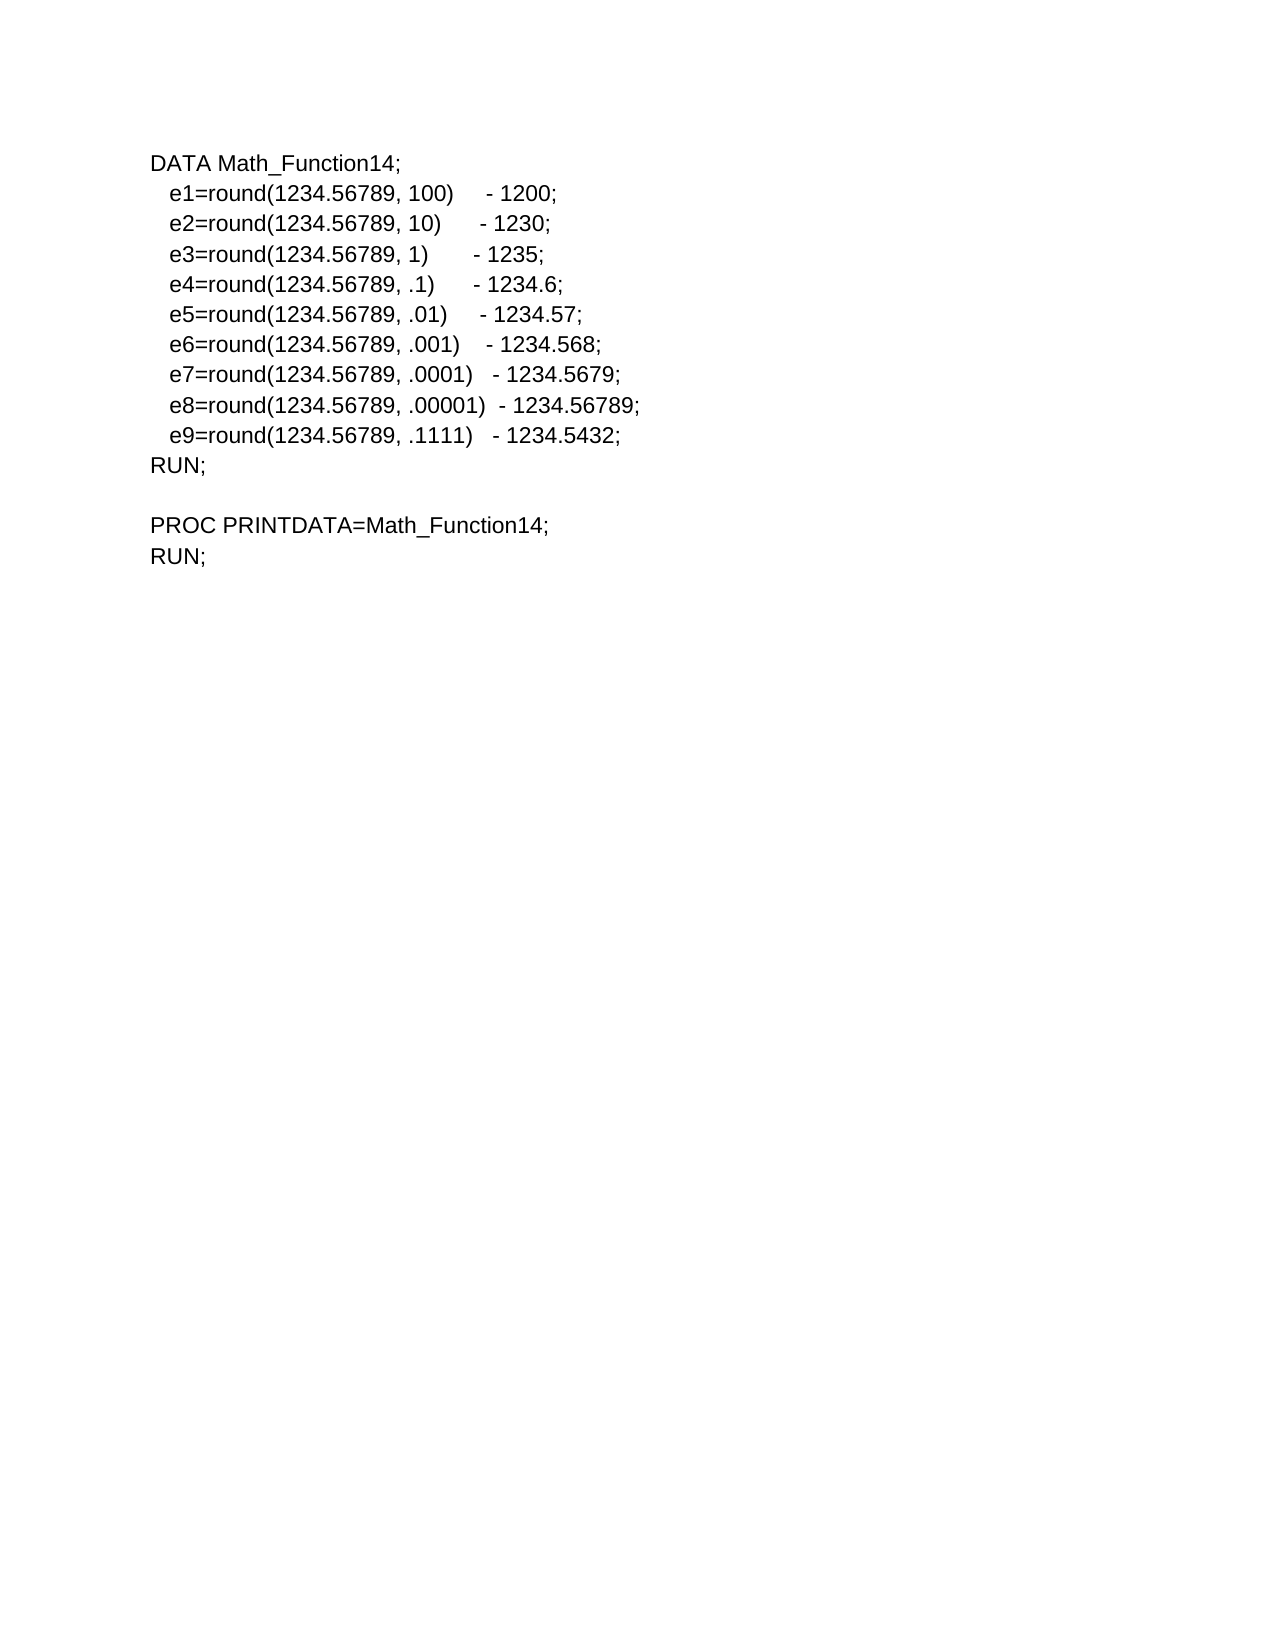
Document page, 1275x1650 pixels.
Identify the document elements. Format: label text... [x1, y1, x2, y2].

text RUN; [150, 543, 1125, 569]
text e3=round(1234.56789, 1) - 1235; [150, 241, 1125, 267]
text e1=round(1234.56789, 100) - 1200; [150, 180, 1125, 207]
text e6=round(1234.56789, .001) - 1234.568; [150, 331, 1125, 358]
text DATA Math_Function14; [150, 150, 1125, 176]
text e5=round(1234.56789, .01) - 1234.57; [150, 301, 1125, 327]
text RUN; [150, 452, 1125, 478]
text e4=round(1234.56789, .1) - 1234.6; [150, 271, 1125, 297]
text e2=round(1234.56789, 10) - 1230; [150, 210, 1125, 237]
text PROC PRINTDATA=Math_Function14; [150, 512, 1125, 539]
text e9=round(1234.56789, .1111) - 1234.5432; [150, 422, 1125, 448]
text e8=round(1234.56789, .00001) - 1234.56789; [150, 392, 1125, 418]
text e7=round(1234.56789, .0001) - 1234.5679; [150, 361, 1125, 388]
